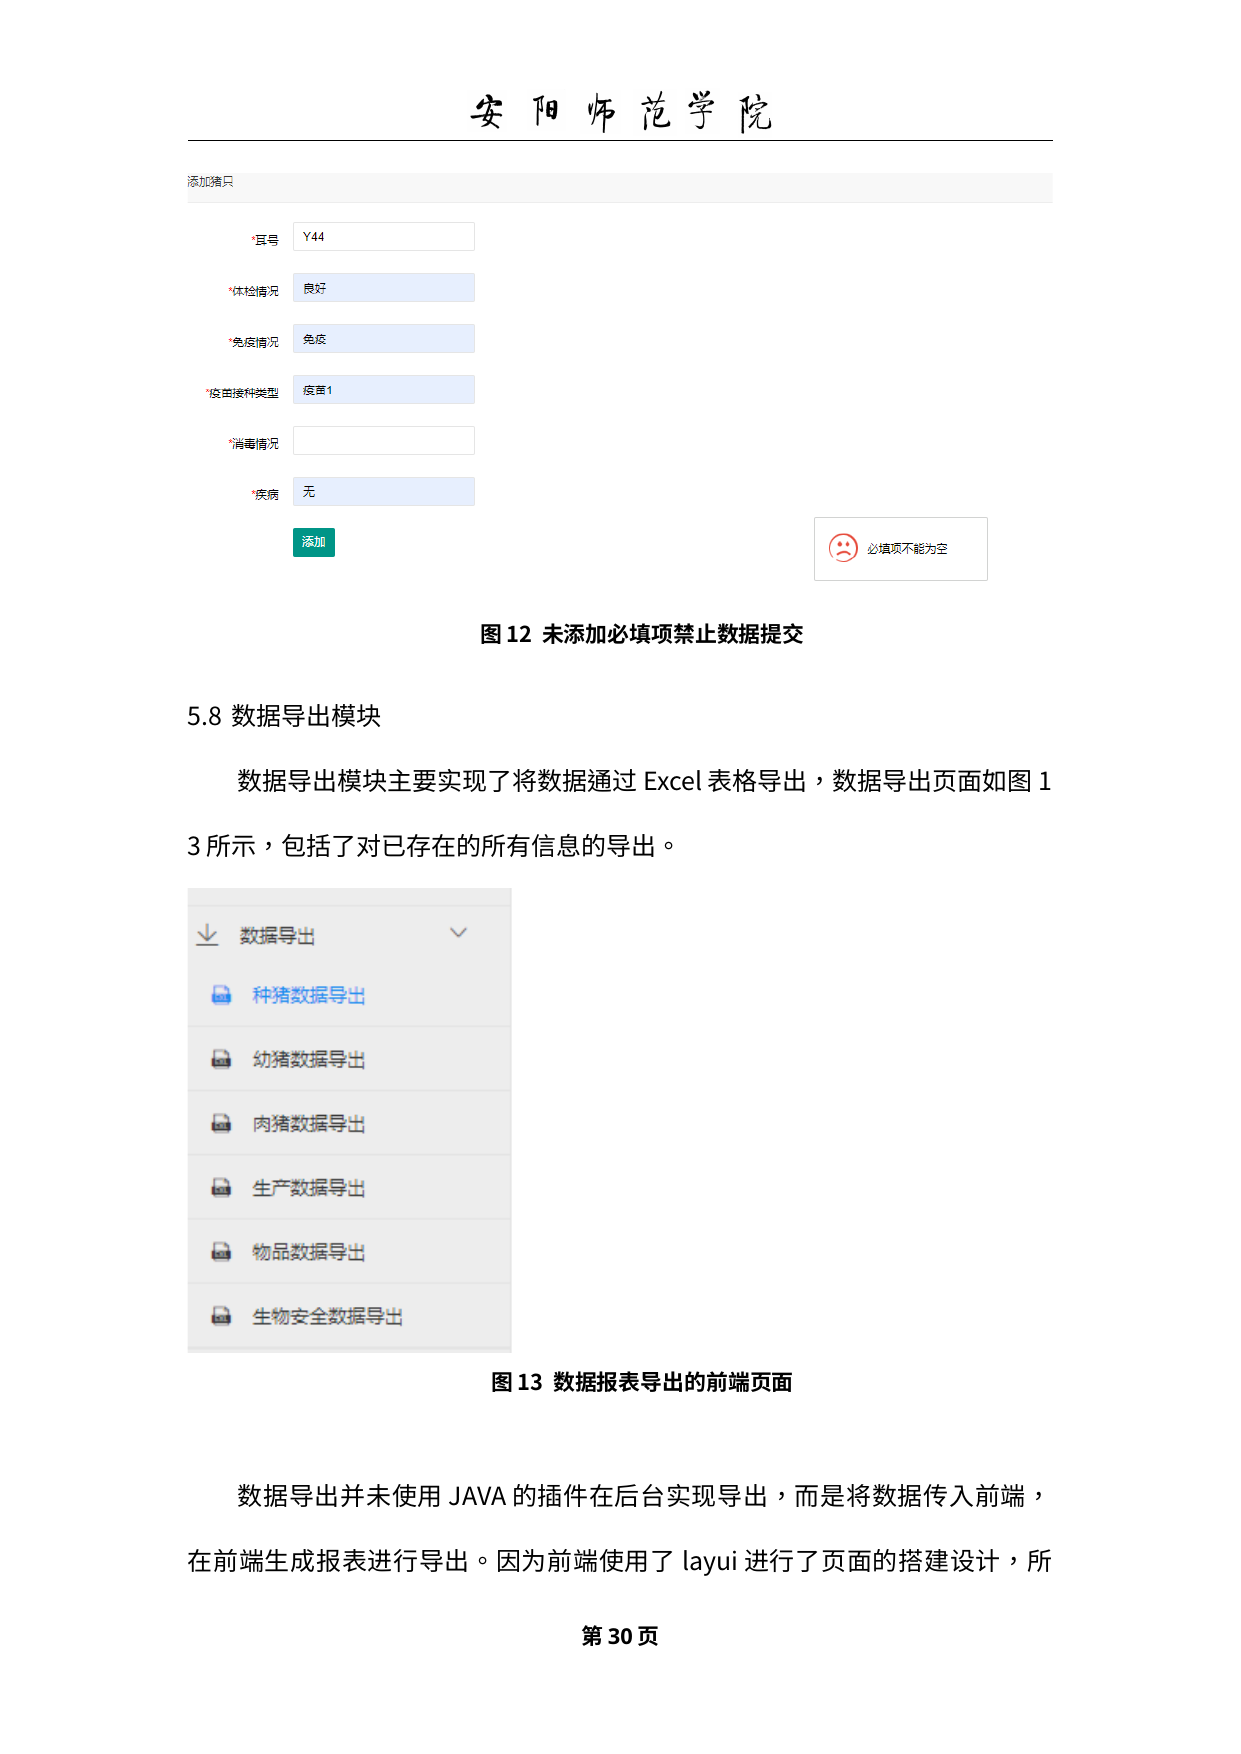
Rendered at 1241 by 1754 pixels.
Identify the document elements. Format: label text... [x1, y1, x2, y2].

text 图13 数据报表导出的前端页面 [187, 1364, 1053, 1397]
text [187, 1462, 1053, 1592]
picture [738, 92, 772, 138]
picture [187, 888, 693, 1353]
text 图12 未添加必填项禁止数据提交 [187, 617, 1053, 649]
picture [633, 89, 677, 136]
text 数据导出模块主要实现了将数据通过Excel表格导出，数据导出页面如图13所示，包括了对已存在的所有信息的导出。 [187, 747, 1053, 877]
picture [467, 90, 507, 132]
subtitle 数据导出模块 [187, 682, 1053, 747]
picture [685, 88, 720, 134]
picture [580, 90, 621, 134]
picture [187, 173, 1053, 606]
picture [527, 89, 566, 131]
